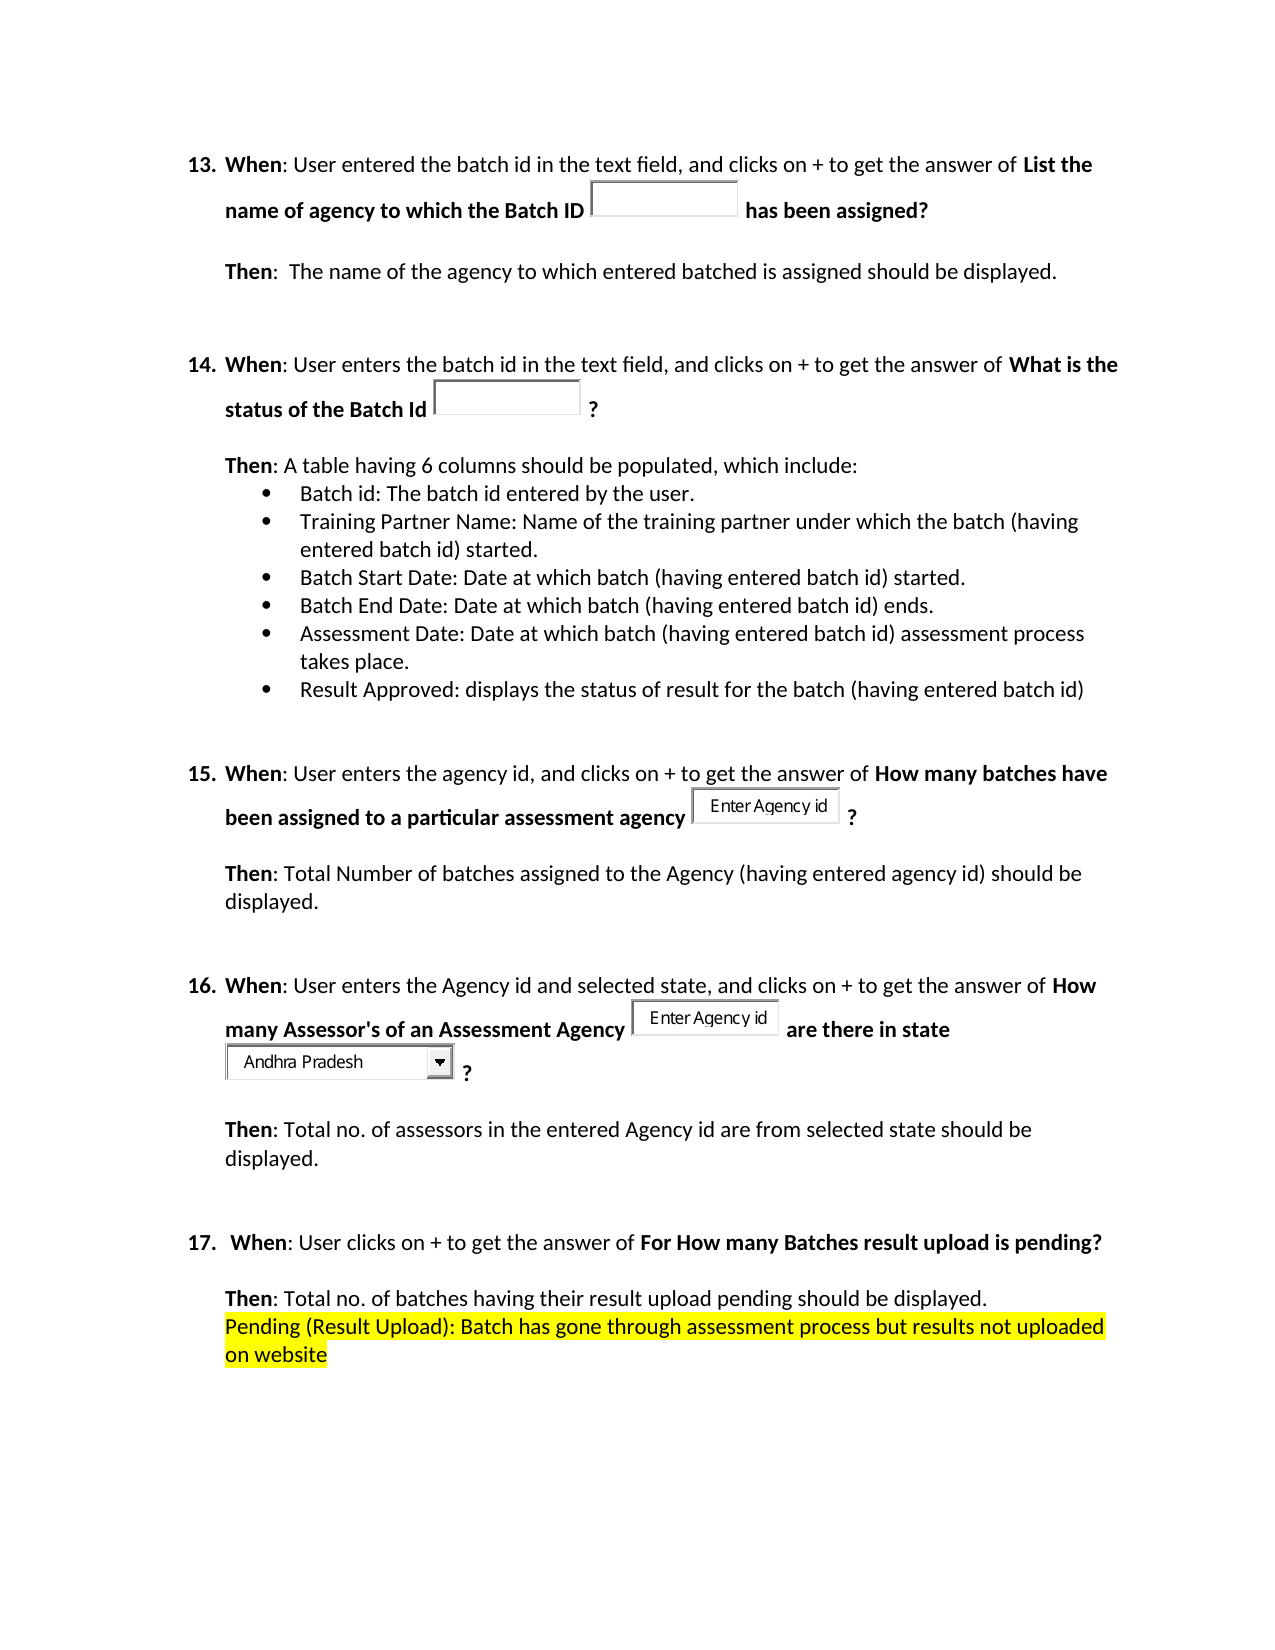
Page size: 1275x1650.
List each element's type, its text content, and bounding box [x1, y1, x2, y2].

list When: User enters the batch id in the text field, and clicks on + to get the answer of What is the status of the Batch Id ? [187, 351, 1125, 423]
list When: User enters the Agency id and selected state, and clicks on + to get the answer of How many Assessor's of an Assessment Agency are there in state ? [187, 971, 1125, 1088]
list Then: A table having 6 columns should be populated, which include: [225, 451, 1125, 479]
list Assessment Date: Date at which batch (having entered batch id) assessment process takes place. [262, 619, 1125, 675]
list Batch End Date: Date at which batch (having entered batch id) ends. [262, 591, 1125, 619]
list Batch Start Date: Date at which batch (having entered batch id) started. [262, 563, 1125, 591]
list When: User enters the agency id, and clicks on + to get the answer of How many batches have been assigned to a particular assessment agency ? [187, 759, 1125, 831]
list Pending (Result Upload): Batch has gone through assessment process but results not uploaded on website [327, 1312, 1125, 1368]
list Then: Total no. of batches having their result upload pending should be displayed. [225, 1284, 1125, 1312]
list Then: Total Number of batches assigned to the Agency (having entered agency id) should be displayed. [225, 859, 1125, 915]
list When: User entered the batch id in the text field, and clicks on + to get the answer of List the name of agency to which the Batch ID has been assigned? [187, 150, 1125, 224]
list Then: Total no. of assessors in the entered Agency id are from selected state should be displayed. [225, 1116, 1125, 1172]
list Then: The name of the agency to which entered batched is assigned should be displayed. [225, 257, 1125, 285]
list When: User clicks on + to get the answer of For How many Batches result upload is pending? [187, 1228, 1125, 1256]
list Result Approved: displays the status of result for the batch (having entered batch id) [262, 675, 1125, 703]
list Batch id: The batch id entered by the user. [262, 479, 1125, 507]
list Training Partner Name: Name of the training partner under which the batch (having entered batch id) started. [262, 507, 1125, 563]
